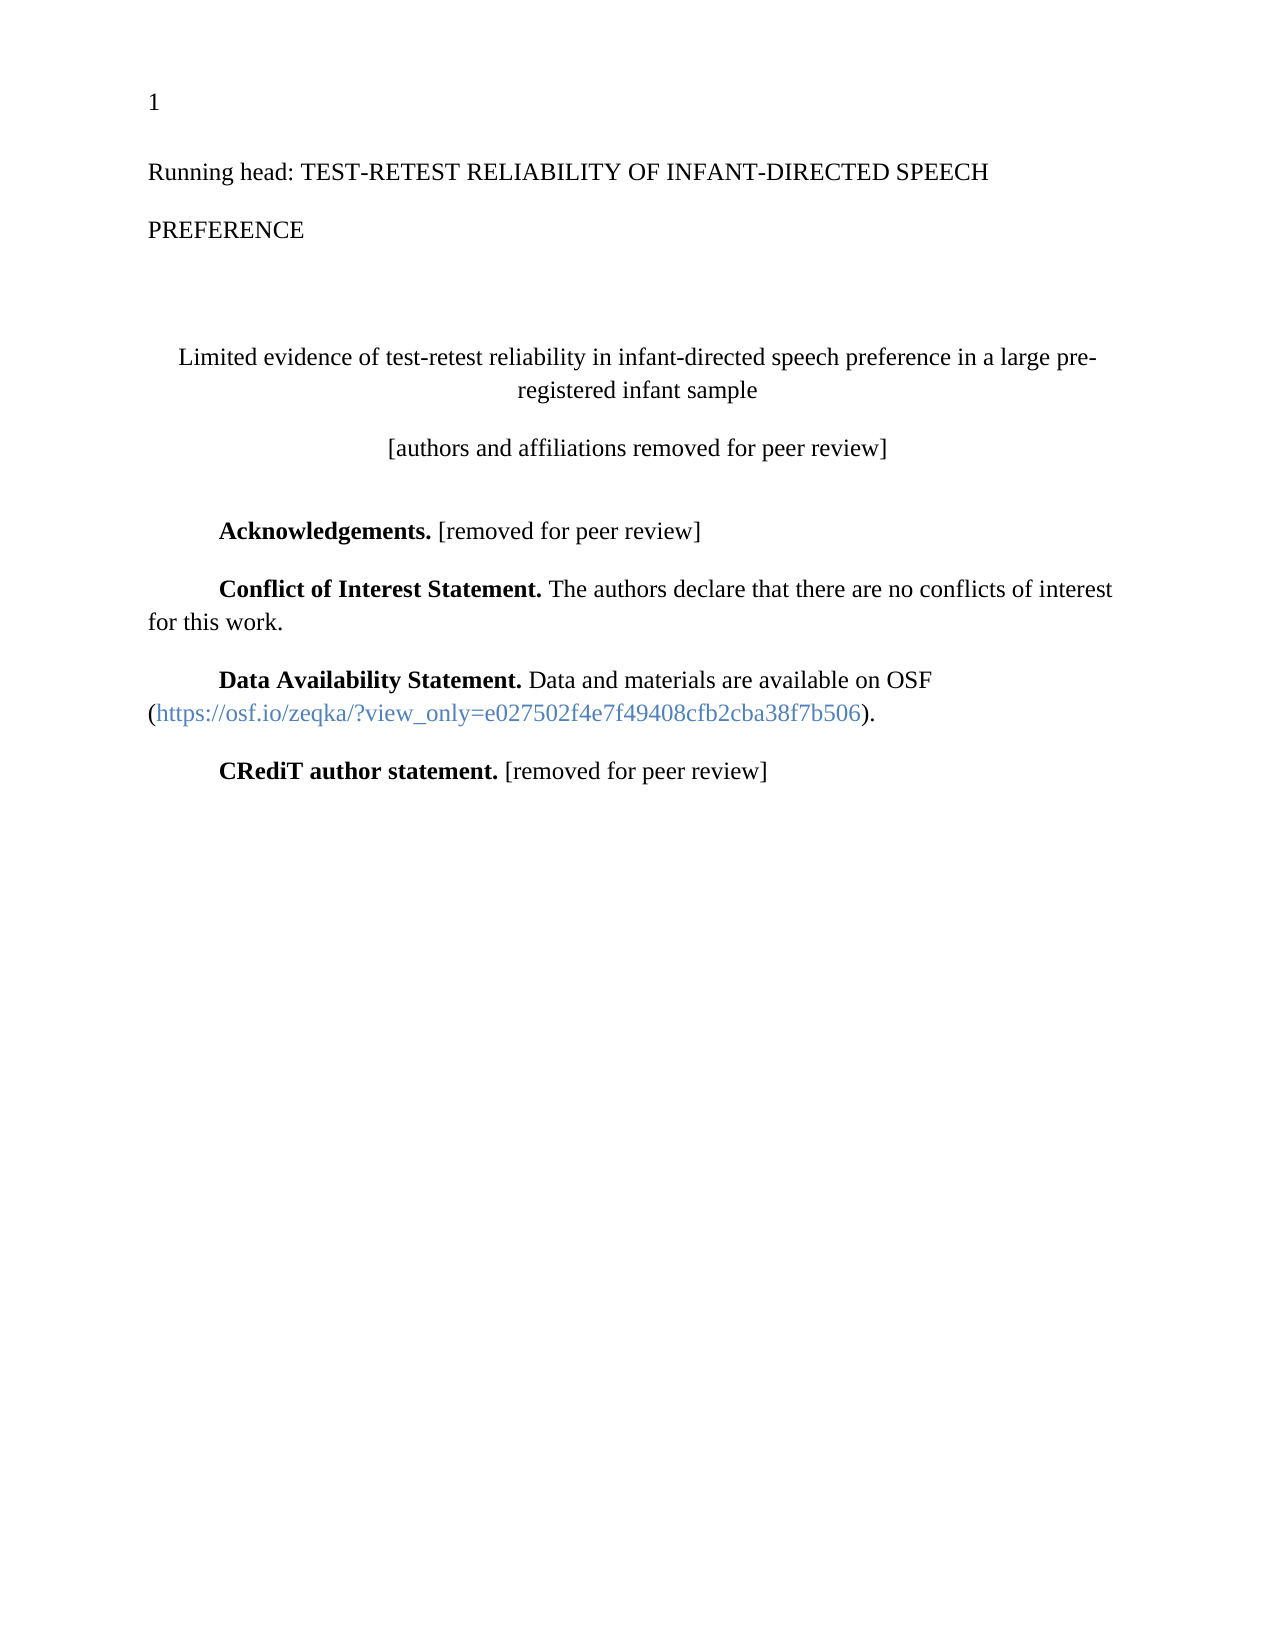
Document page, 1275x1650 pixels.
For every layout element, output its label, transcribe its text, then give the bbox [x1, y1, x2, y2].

text Data Availability Statement. Data and materials are available on OSF (https://osf.io/zeqka/?view_only=e027502f4e7f49408cfb2cba38f7b506). [148, 665, 1127, 727]
text Conflict of Interest Statement. The authors declare that there are no conflicts of interest for this work. [148, 574, 1127, 636]
text [authors and affiliations removed for peer review] [148, 433, 1127, 462]
text CRediT author statement. [removed for peer review] [148, 756, 1127, 785]
title Limited evidence of test-retest reliability in infant-directed speech preference in a large pre-registered infant sample [148, 342, 1127, 404]
text Acknowledgements. [removed for peer review] [148, 516, 1127, 545]
